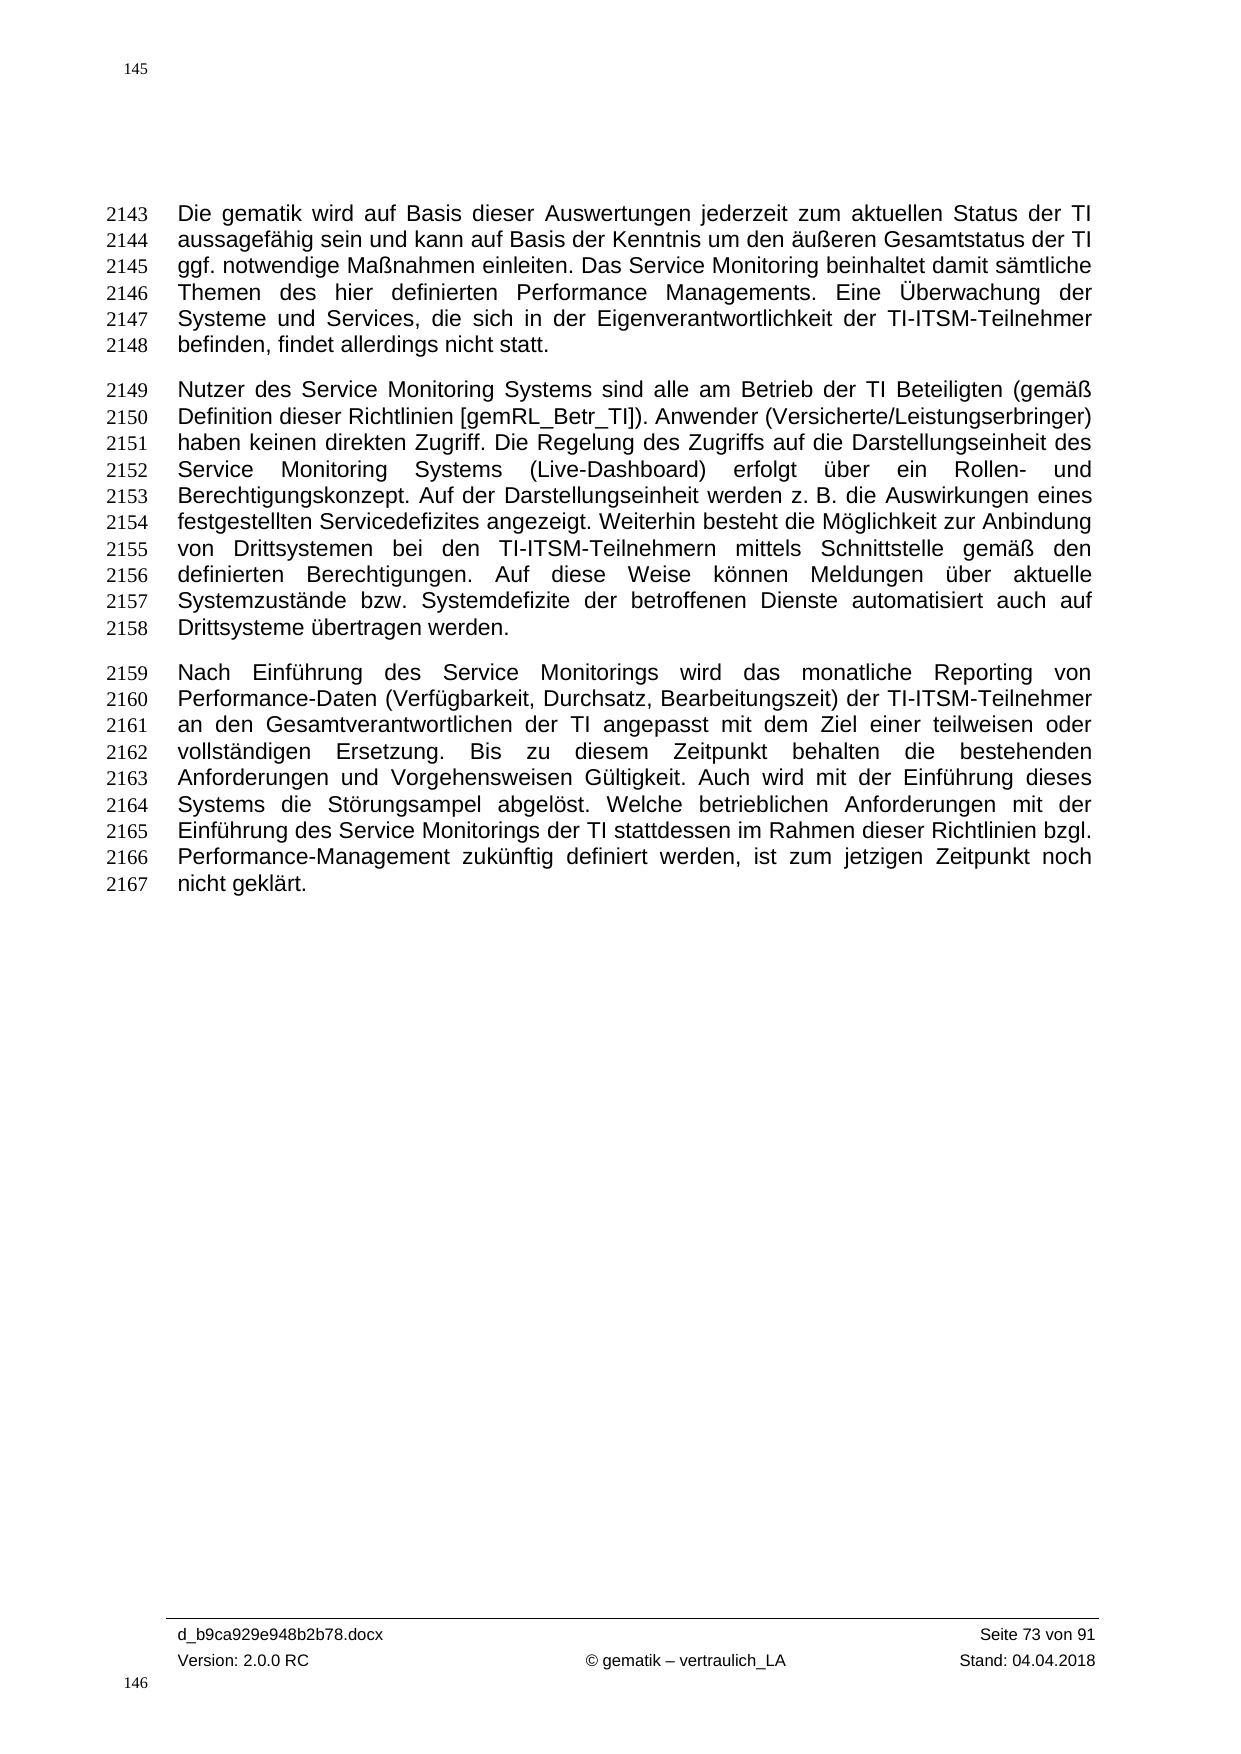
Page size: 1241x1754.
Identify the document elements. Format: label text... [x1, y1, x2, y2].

text Nutzer des Service Monitoring Systems sind alle am Betrieb der TI Beteiligten (gemäß Definition dieser Richtlinien [gemRL_Betr_TI]). Anwender (Versicherte/Leistungserbringer) haben keinen direkten Zugriff. Die Regelung des Zugriffs auf die Darstellungseinheit des Service Monitoring Systems (Live-Dashboard) erfolgt über ein Rollen- und Berechtigungskonzept. Auf der Darstellungseinheit werden z. B. die Auswirkungen eines festgestellten Servicedefizites angezeigt. Weiterhin besteht die Möglichkeit zur Anbindung von Drittsystemen bei den TI-ITSM-Teilnehmern mittels Schnittstelle gemäß den definierten Berechtigungen. Auf diese Weise können Meldungen über aktuelle Systemzustände bzw. Systemdefizite der betroffenen Dienste automatisiert auch auf Drittsysteme übertragen werden. [177, 376, 1092, 640]
text Die gematik wird auf Basis dieser Auswertungen jederzeit zum aktuellen Status der TI aussagefähig sein und kann auf Basis der Kenntnis um den äußeren Gesamtstatus der TI ggf. notwendige Maßnahmen einleiten. Das Service Monitoring beinhaltet damit sämtliche Themen des hier definierten Performance Managements. Eine Überwachung der Systeme und Services, die sich in der Eigenverantwortlichkeit der TI-ITSM-Teilnehmer befinden, findet allerdings nicht statt. [177, 199, 1092, 358]
text Nach Einführung des Service Monitorings wird das monatliche Reporting von Performance-Daten (Verfügbarkeit, Durchsatz, Bearbeitungszeit) der TI-ITSM-Teilnehmer an den Gesamtverantwortlichen der TI angepasst mit dem Ziel einer teilweisen oder vollständigen Ersetzung. Bis zu diesem Zeitpunkt behalten die bestehenden Anforderungen und Vorgehensweisen Gültigkeit. Auch wird mit der Einführung dieses Systems die Störungsampel abgelöst. Welche betrieblichen Anforderungen mit der Einführung des Service Monitorings der TI stattdessen im Rahmen dieser Richtlinien bzgl. Performance-Management zukünftig definiert werden, ist zum jetzigen Zeitpunkt noch nicht geklärt. [177, 659, 1092, 896]
